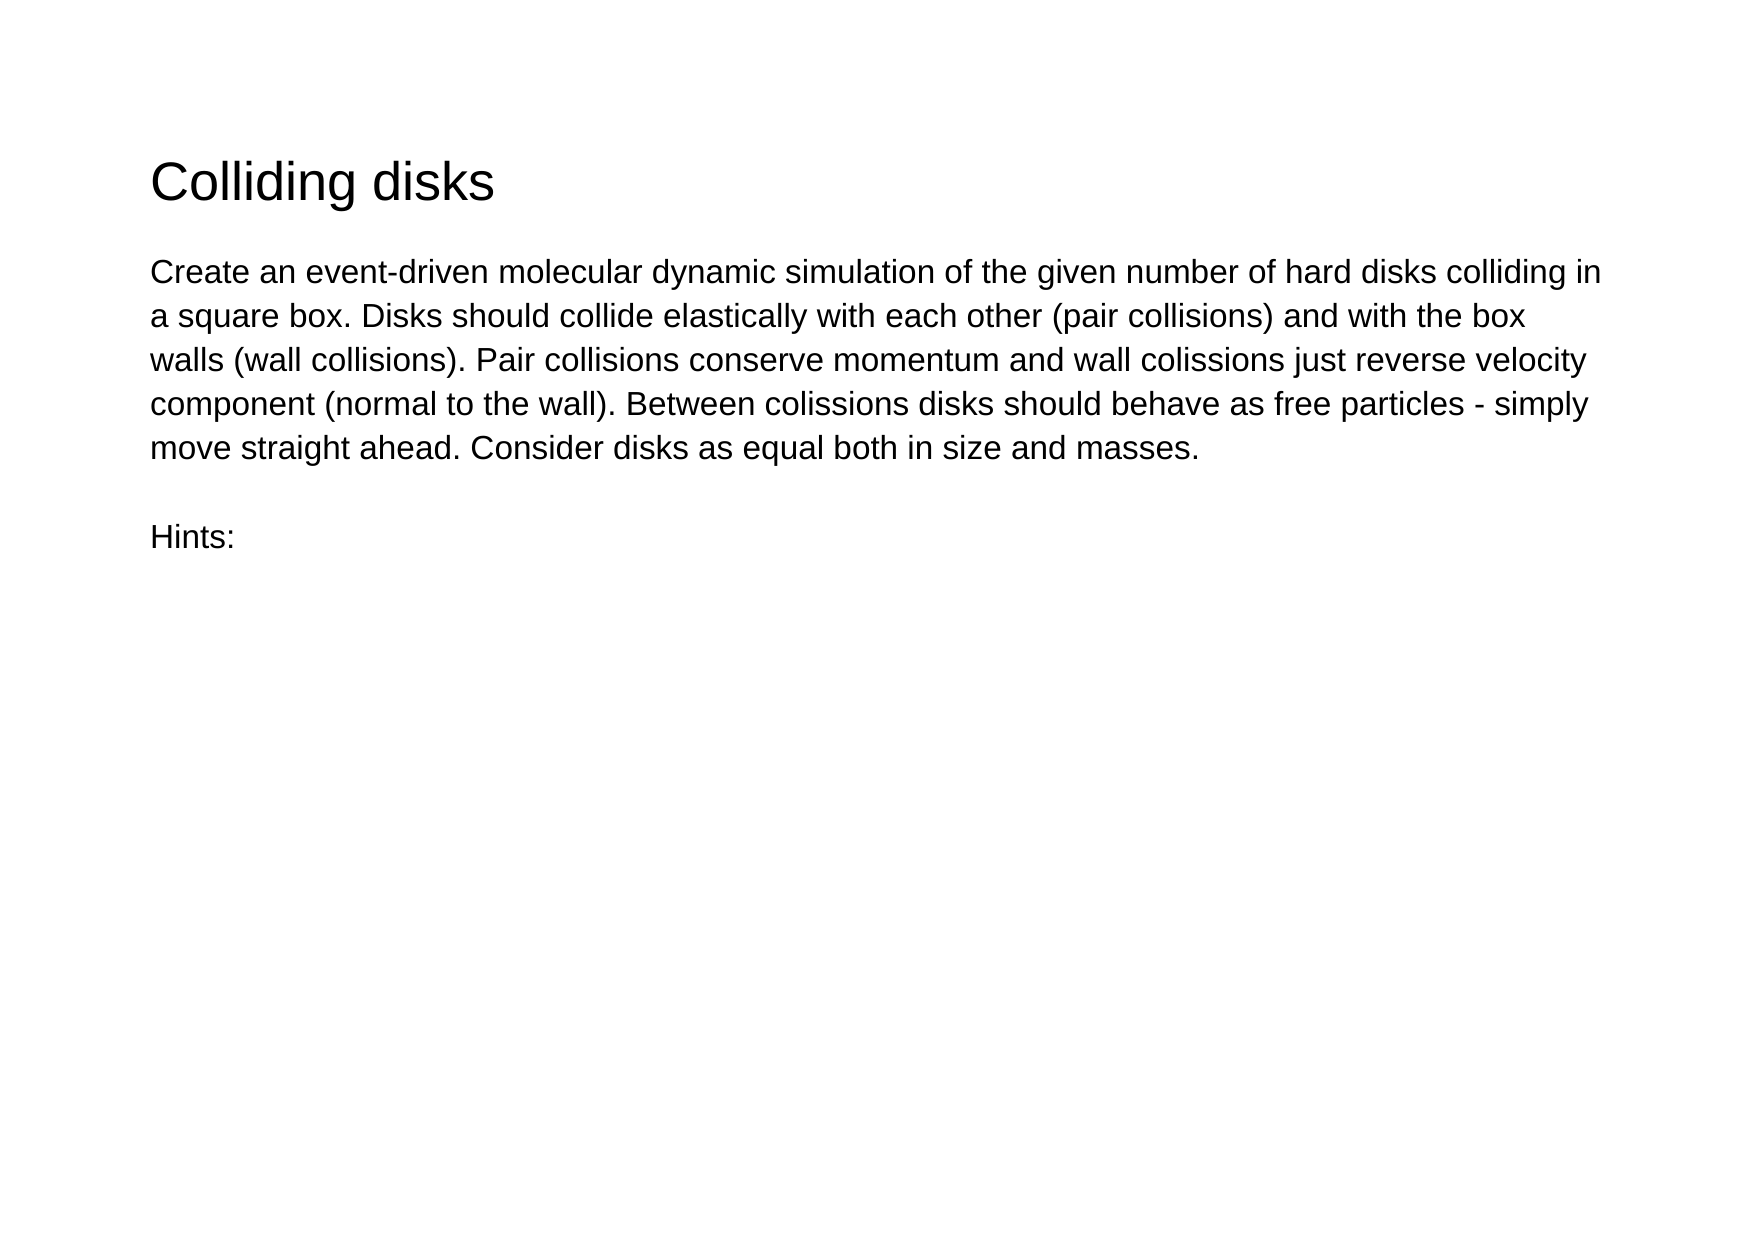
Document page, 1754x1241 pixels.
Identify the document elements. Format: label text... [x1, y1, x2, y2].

text Colliding disks [150, 150, 1604, 212]
text Hints: [150, 517, 1604, 555]
text Create an event-driven molecular dynamic simulation of the given number of hard disks colliding in a square box. Disks should collide elastically with each other (pair collisions) and with the box walls (wall collisions). Pair collisions conserve momentum and wall colissions just reverse velocity component (normal to the wall). Between colissions disks should behave as free particles - simply move straight ahead. Consider disks as equal both in size and masses. [150, 252, 1604, 467]
